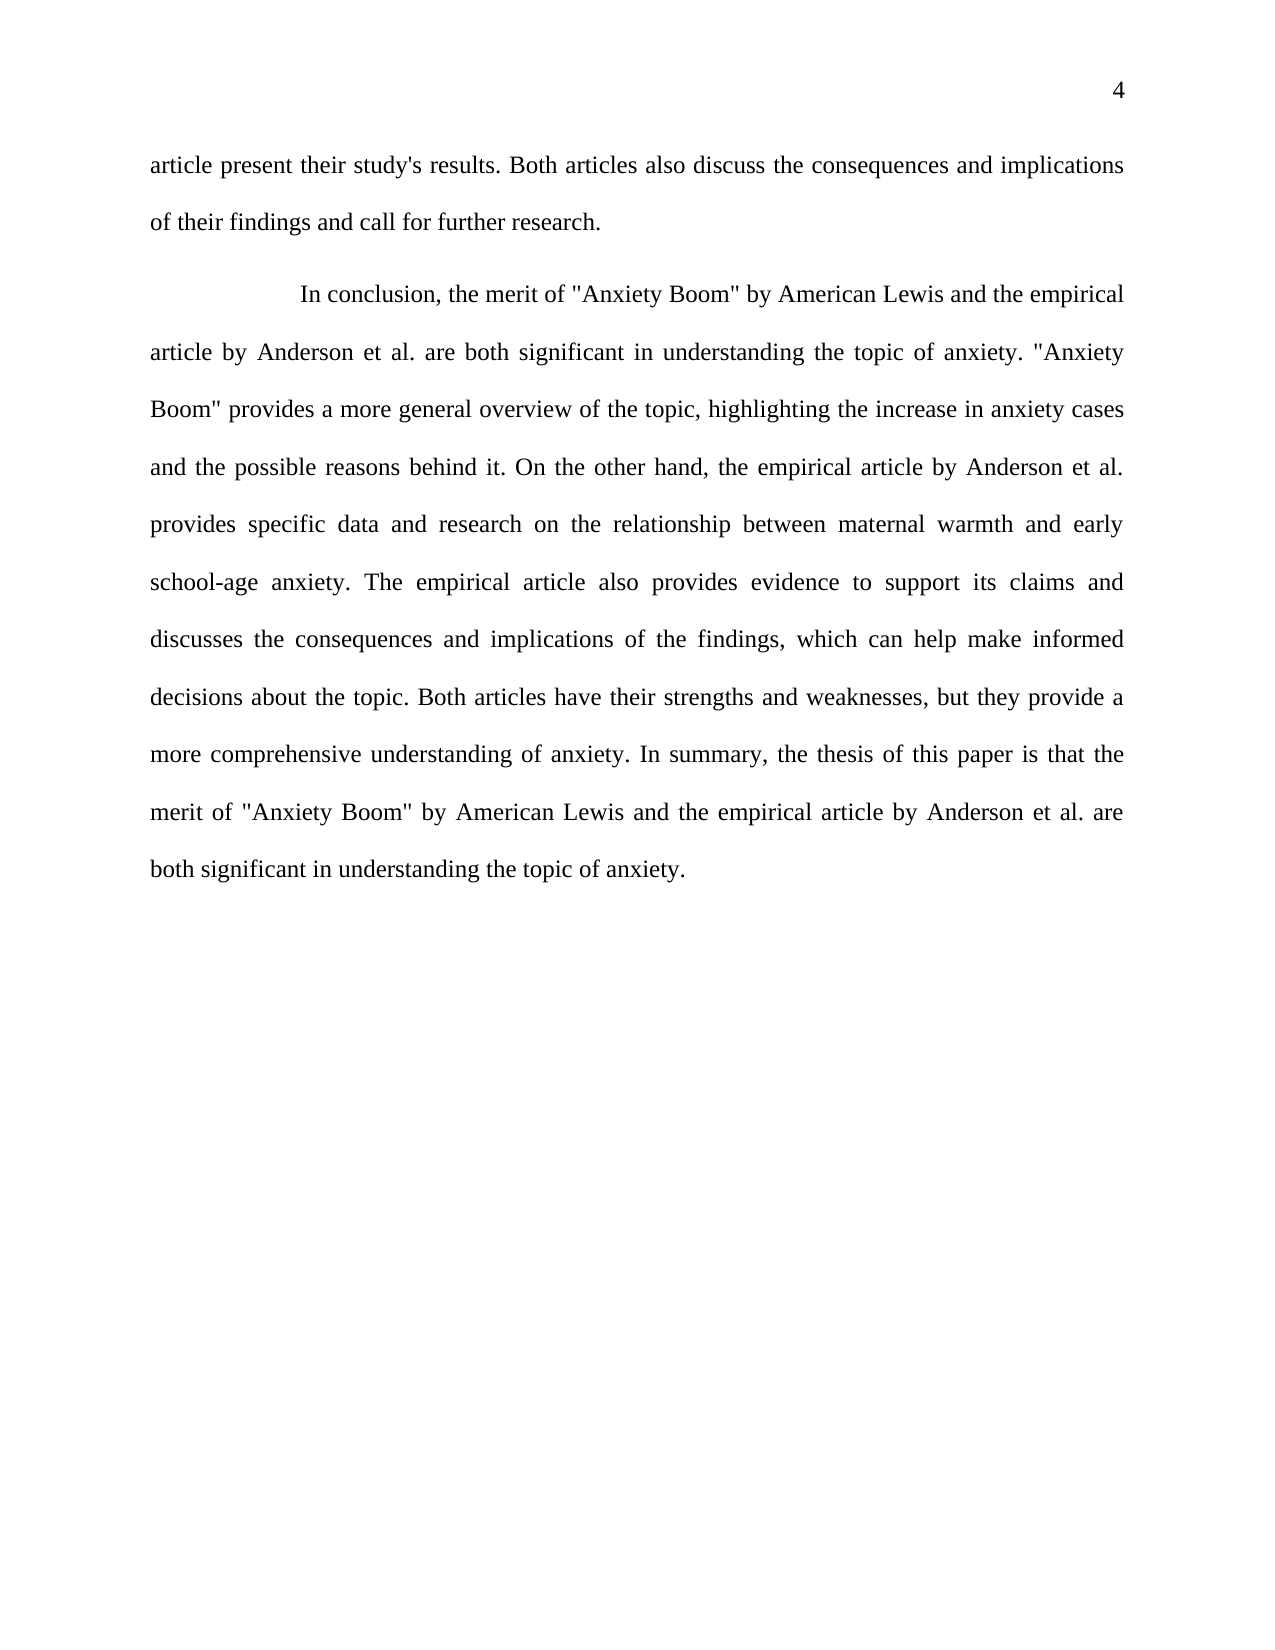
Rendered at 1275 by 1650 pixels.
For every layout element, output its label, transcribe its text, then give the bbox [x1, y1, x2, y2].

text In conclusion, the merit of "Anxiety Boom" by American Lewis and the empirical article by Anderson et al. are both significant in understanding the topic of anxiety. "Anxiety Boom" provides a more general overview of the topic, highlighting the increase in anxiety cases and the possible reasons behind it. On the other hand, the empirical article by Anderson et al. provides specific data and research on the relationship between maternal warmth and early school-age anxiety. The empirical article also provides evidence to support its claims and discusses the consequences and implications of the findings, which can help make informed decisions about the topic. Both articles have their strengths and weaknesses, but they provide a more comprehensive understanding of anxiety. In summary, the thesis of this paper is that the merit of "Anxiety Boom" by American Lewis and the empirical article by Anderson et al. are both significant in understanding the topic of anxiety. [150, 279, 1125, 883]
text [150, 150, 1125, 236]
